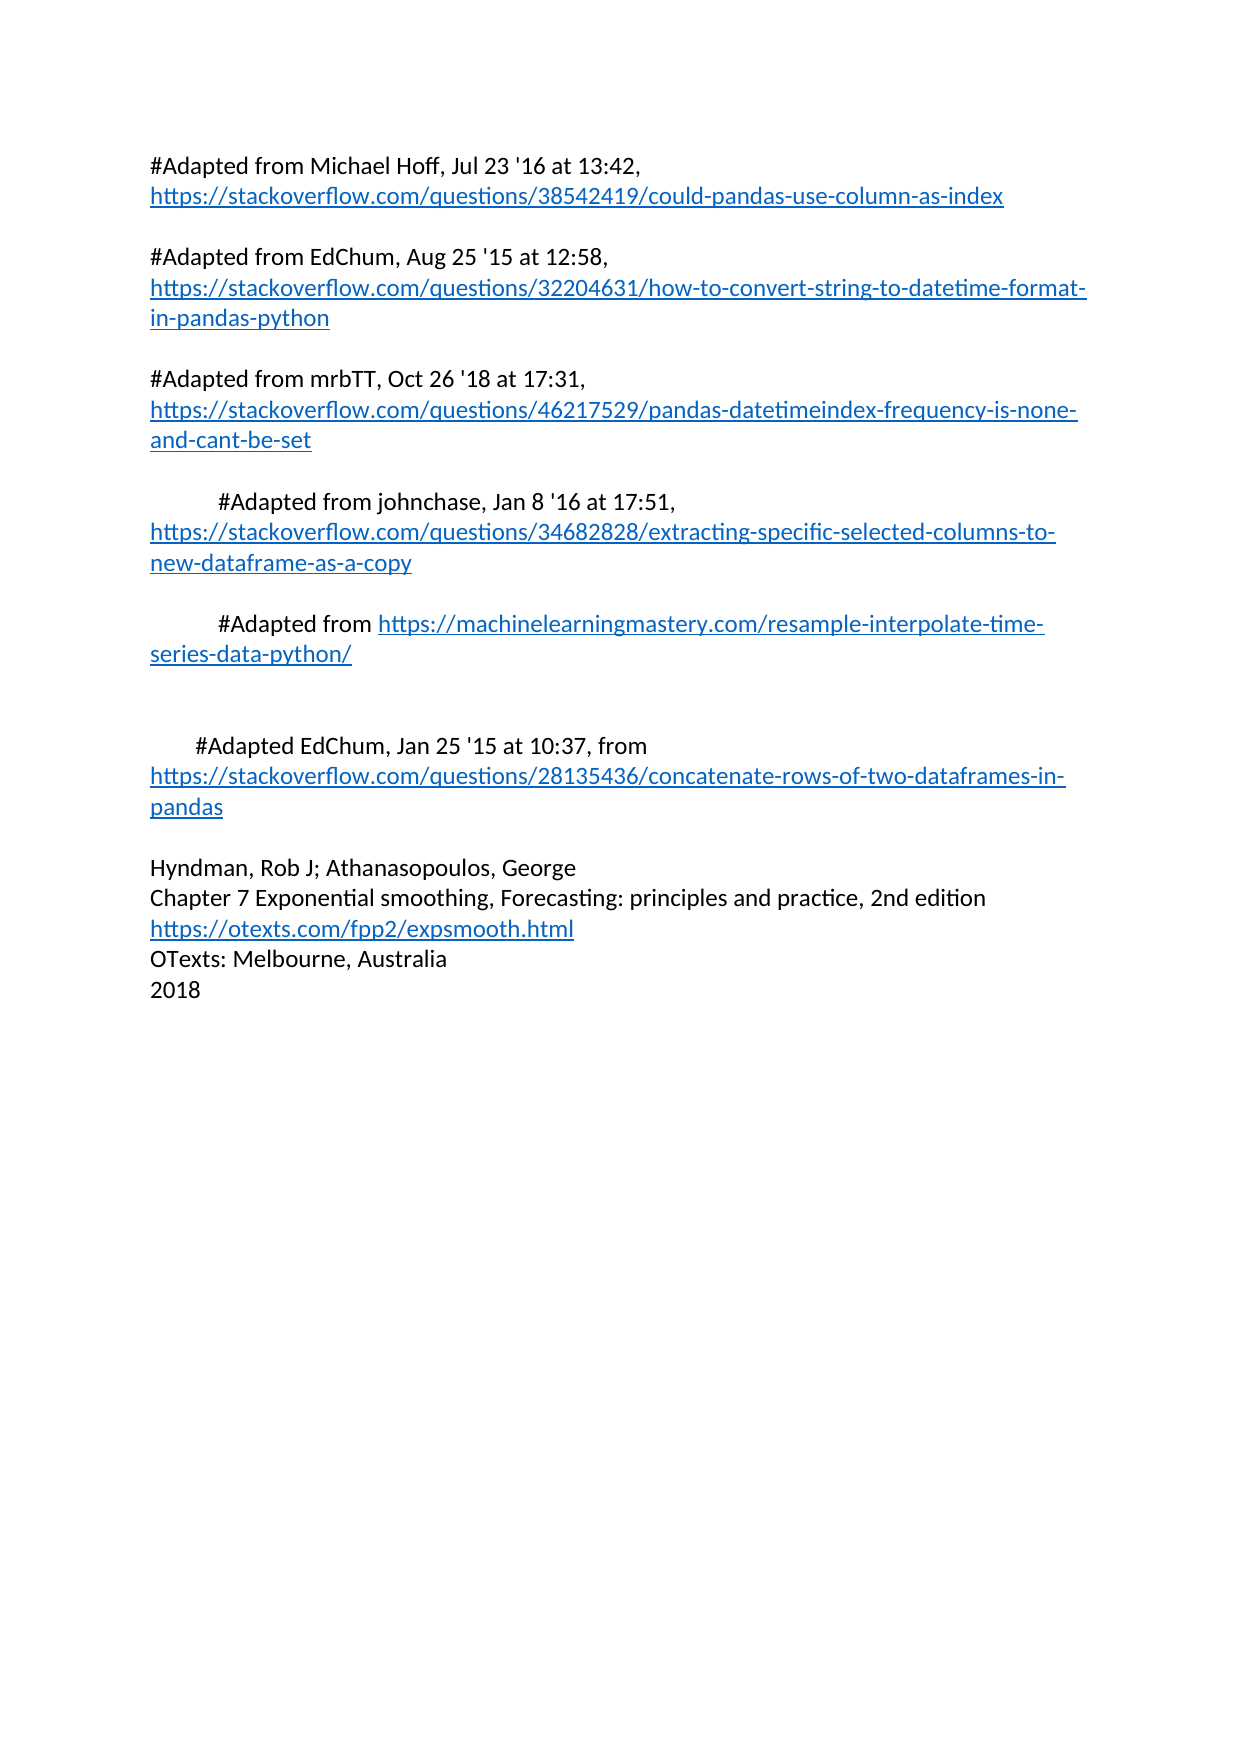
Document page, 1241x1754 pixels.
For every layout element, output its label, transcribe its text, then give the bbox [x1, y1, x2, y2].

text #Adapted from mrbTT, Oct 26 '18 at 17:31, https://stackoverflow.com/questions/46217529/pandas-datetimeindex-frequency-is-none-and-cant-be-set [150, 364, 1090, 455]
text #Adapted EdChum, Jan 25 '15 at 10:37, from https://stackoverflow.com/questions/28135436/concatenate-rows-of-two-dataframes-in-pandas [150, 730, 1090, 821]
text #Adapted from https://machinelearningmastery.com/resample-interpolate-time-series-data-python/ [150, 608, 1090, 669]
text #Adapted from EdChum, Aug 25 '15 at 12:58, https://stackoverflow.com/questions/32204631/how-to-convert-string-to-datetime-format-in-pandas-python [150, 242, 1090, 333]
text https://otexts.com/fpp2/expsmooth.html [150, 913, 1090, 943]
text #Adapted from Michael Hoff, Jul 23 '16 at 13:42, https://stackoverflow.com/questions/38542419/could-pandas-use-column-as-index [150, 150, 1090, 211]
text Chapter 7 Exponential smoothing, Forecasting: principles and practice, 2nd edition [150, 882, 1090, 913]
text #Adapted from johnchase, Jan 8 '16 at 17:51, https://stackoverflow.com/questions/34682828/extracting-specific-selected-columns-to-new-dataframe-as-a-copy [150, 486, 1090, 577]
text 2018 [150, 974, 1090, 1004]
text Hyndman, Rob J; Athanasopoulos, George [150, 852, 1090, 882]
text OTexts: Melbourne, Australia [150, 943, 1090, 974]
